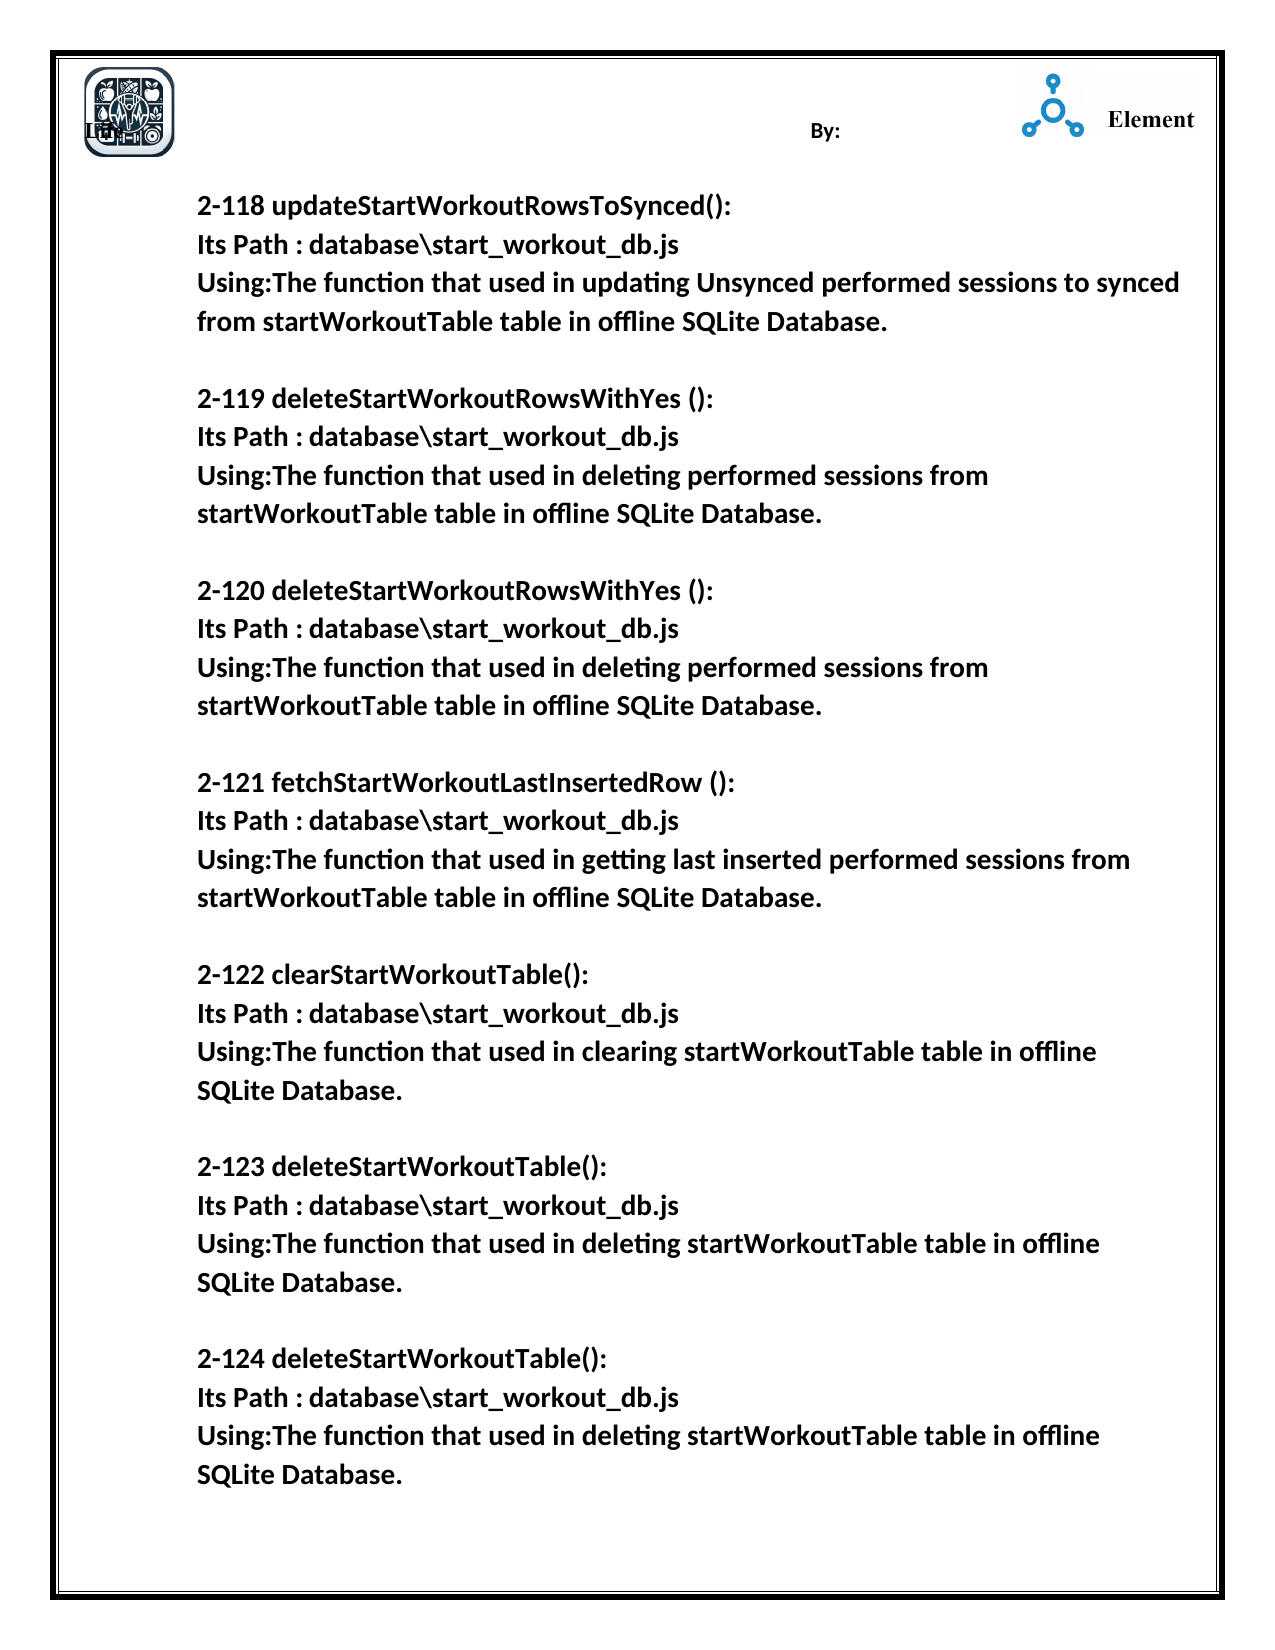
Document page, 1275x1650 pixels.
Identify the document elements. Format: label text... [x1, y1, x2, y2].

text Using:The function that used in clearing startWorkoutTable table in offline SQLite Database. [197, 1033, 1181, 1107]
text 2-118 updateStartWorkoutRowsToSynced(): [122, 187, 1181, 223]
text Its Path : database\start_workout_db.js [122, 995, 1181, 1030]
text 2-121 fetchStartWorkoutLastInsertedRow (): [122, 764, 1181, 800]
text 2-120 deleteStartWorkoutRowsWithYes (): [122, 572, 1181, 607]
text Its Path : database\start_workout_db.js [122, 610, 1181, 646]
text 2-119 deleteStartWorkoutRowsWithYes (): [122, 380, 1181, 415]
text Its Path : database\start_workout_db.js [122, 226, 1181, 262]
text Using:The function that used in deleting performed sessions from startWorkoutTable table in offline SQLite Database. [197, 457, 1181, 531]
text Using:The function that used in deleting startWorkoutTable table in offline SQLite Database. [197, 1225, 1181, 1299]
picture [84, 67, 175, 157]
text Using:The function that used in deleting performed sessions from startWorkoutTable table in offline SQLite Database. [197, 649, 1181, 723]
text 2-123 deleteStartWorkoutTable(): [122, 1148, 1181, 1184]
text Using:The function that used in getting last inserted performed sessions from startWorkoutTable table in offline SQLite Database. [197, 841, 1181, 915]
text Its Path : database\start_workout_db.js [122, 1187, 1181, 1222]
picture [1012, 70, 1204, 137]
text Its Path : database\start_workout_db.js [122, 802, 1181, 838]
text 2-122 clearStartWorkoutTable(): [122, 956, 1181, 992]
text Using:The function that used in deleting startWorkoutTable table in offline SQLite Database. [197, 1417, 1181, 1492]
text 2-124 deleteStartWorkoutTable(): [122, 1341, 1181, 1376]
text Its Path : database\start_workout_db.js [122, 1379, 1181, 1415]
text Using:The function that used in updating Unsynced performed sessions to synced from startWorkoutTable table in offline SQLite Database. [197, 264, 1181, 338]
text Its Path : database\start_workout_db.js [122, 418, 1181, 454]
